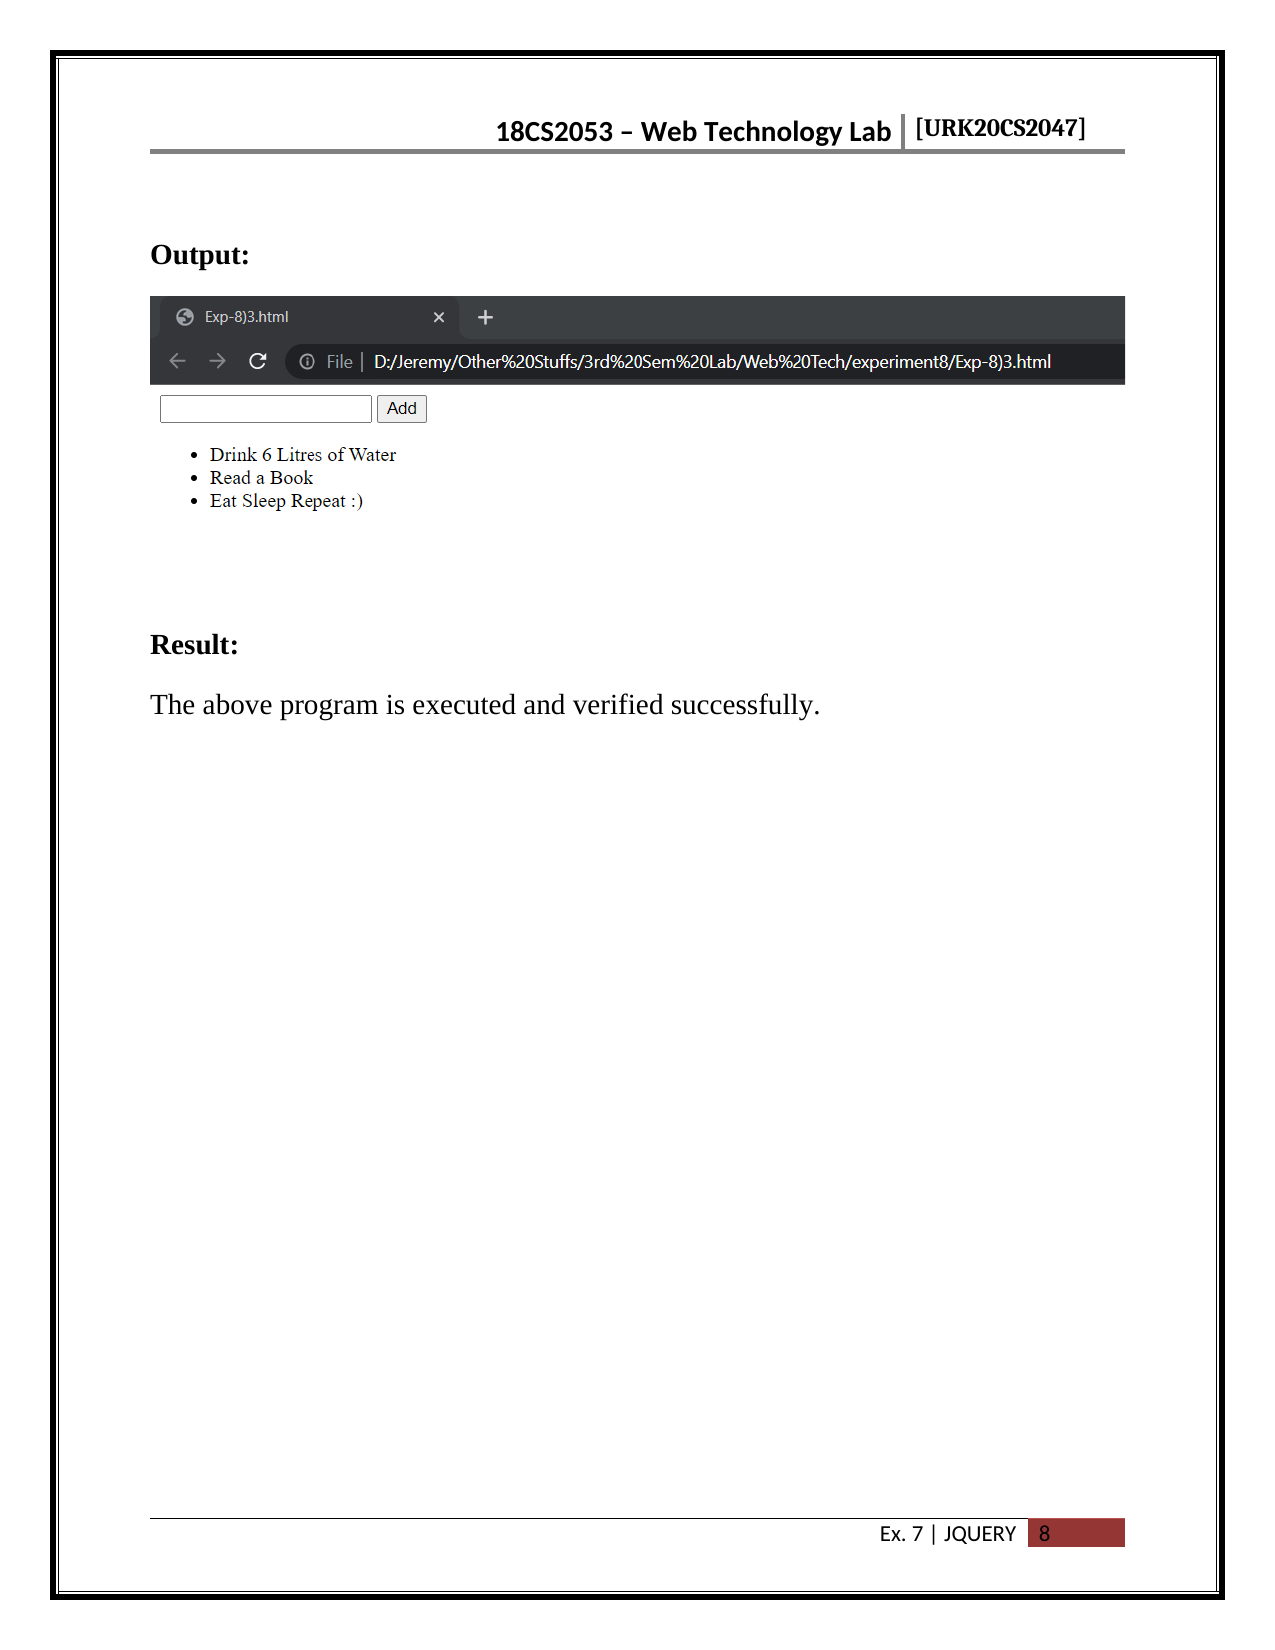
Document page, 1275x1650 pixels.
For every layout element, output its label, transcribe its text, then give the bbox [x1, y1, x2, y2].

text Result: [150, 627, 1125, 661]
text Output: [150, 237, 1125, 270]
picture [150, 296, 1125, 603]
text The above program is executed and verified successfully. [150, 687, 1125, 720]
